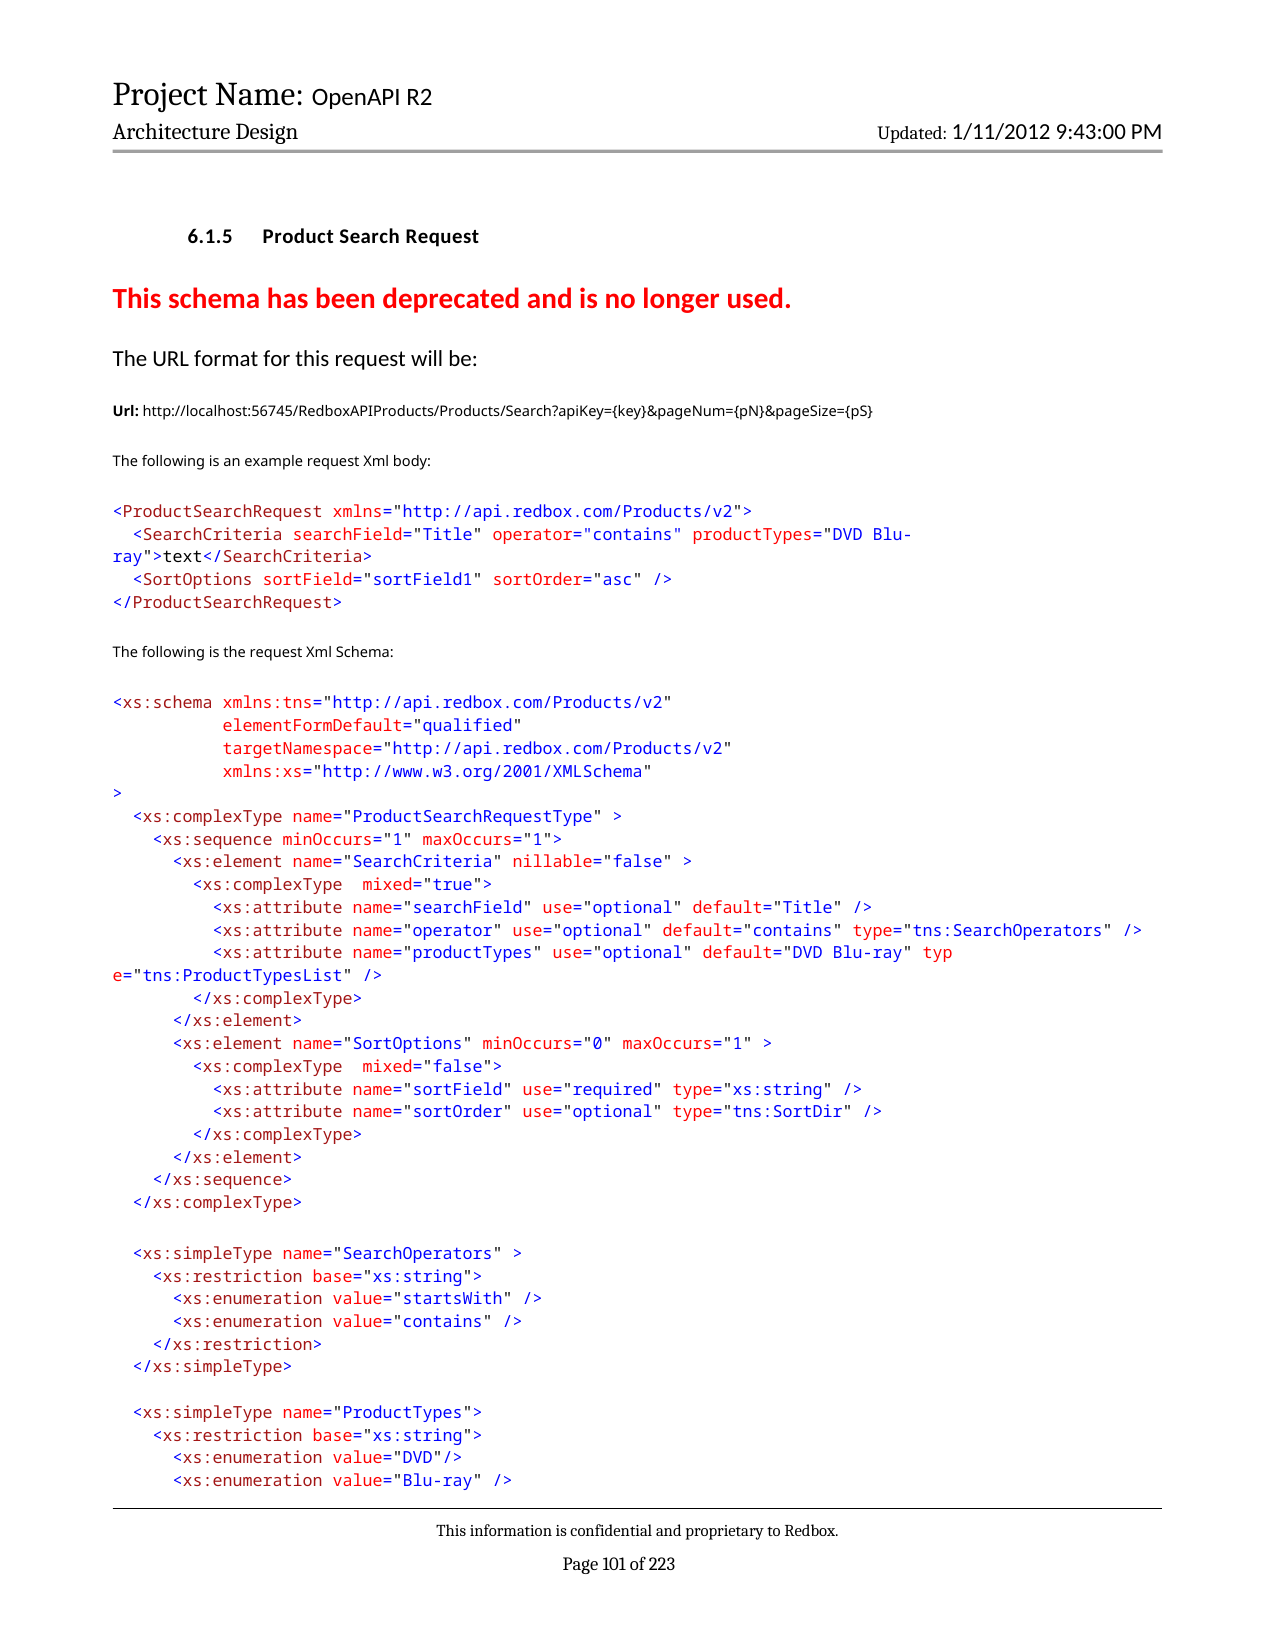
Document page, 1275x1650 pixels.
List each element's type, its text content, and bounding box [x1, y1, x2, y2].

text </xs:element> [112, 1009, 1162, 1032]
text </xs:complexType> [112, 986, 1162, 1009]
text </xs:complexType> [112, 1123, 1162, 1145]
text <xs:schema xmlns:tns="http://api.redbox.com/Products/v2" [112, 691, 1162, 714]
text </xs:element> [112, 1145, 1162, 1168]
text <xs:enumeration value="startsWith" /> [112, 1287, 1162, 1309]
text <xs:restriction base="xs:string"> [112, 1423, 1162, 1446]
text <xs:complexType mixed="true"> [112, 873, 1162, 896]
text Url: http://localhost:56745/RedboxAPIProducts/Products/Search?apiKey={key}&pageNum={pN}&pageSize={pS} [112, 401, 1162, 421]
text <xs:enumeration value="DVD"/> [112, 1446, 1162, 1468]
text <xs:attribute name="searchField" use="optional" default="Title" /> [112, 896, 1162, 918]
text <xs:sequence minOccurs="1" maxOccurs="1"> [112, 827, 1162, 850]
text </xs:simpleType> [112, 1355, 1162, 1378]
text This schema has been deprecated and is no longer used. [112, 280, 1162, 316]
text <ProductSearchRequest xmlns="http://api.redbox.com/Products/v2"> <SearchCriteria searchField="Title" operator="contains" productTypes="DVD Blu-ray">text</SearchCriteria> <SortOptions sortField="sortField1" sortOrder="asc" /> </ProductSearchRequest> [112, 499, 1162, 613]
text <xs:enumeration value="Blu-ray" /> [112, 1468, 1162, 1491]
subtitle Product Search Request [187, 224, 1162, 249]
text The following is an example request Xml body: [112, 450, 1162, 470]
text <xs:attribute name="sortField" use="required" type="xs:string" /> [112, 1077, 1162, 1100]
text > [112, 782, 1162, 805]
text <xs:complexType mixed="false"> [112, 1054, 1162, 1077]
text elementFormDefault="qualified" [112, 714, 1162, 737]
text <xs:attribute name="operator" use="optional" default="contains" type="tns:SearchOperators" /> [112, 918, 1162, 941]
text <xs:attribute name="sortOrder" use="optional" type="tns:SortDir" /> [112, 1100, 1162, 1123]
text <xs:simpleType name="SearchOperators" > [112, 1241, 1162, 1264]
text <xs:restriction base="xs:string"> [112, 1264, 1162, 1287]
text <xs:simpleType name="ProductTypes"> [112, 1400, 1162, 1423]
text The following is the request Xml Schema: [112, 642, 1162, 662]
text </xs:restriction> [112, 1332, 1162, 1355]
text The URL format for this request will be: [112, 344, 1162, 372]
text <xs:enumeration value="contains" /> [112, 1309, 1162, 1332]
text </xs:complexType> [112, 1191, 1162, 1213]
text <xs:element name="SearchCriteria" nillable="false" > [112, 850, 1162, 873]
text <xs:attribute name="productTypes" use="optional" default="DVD Blu-ray" type="tns:ProductTypesList" /> [112, 941, 1162, 986]
text targetNamespace="http://api.redbox.com/Products/v2" [112, 737, 1162, 759]
text xmlns:xs="http://www.w3.org/2001/XMLSchema" [112, 759, 1162, 782]
text <xs:complexType name="ProductSearchRequestType" > [112, 805, 1162, 827]
text <xs:element name="SortOptions" minOccurs="0" maxOccurs="1" > [112, 1032, 1162, 1054]
text </xs:sequence> [112, 1168, 1162, 1191]
